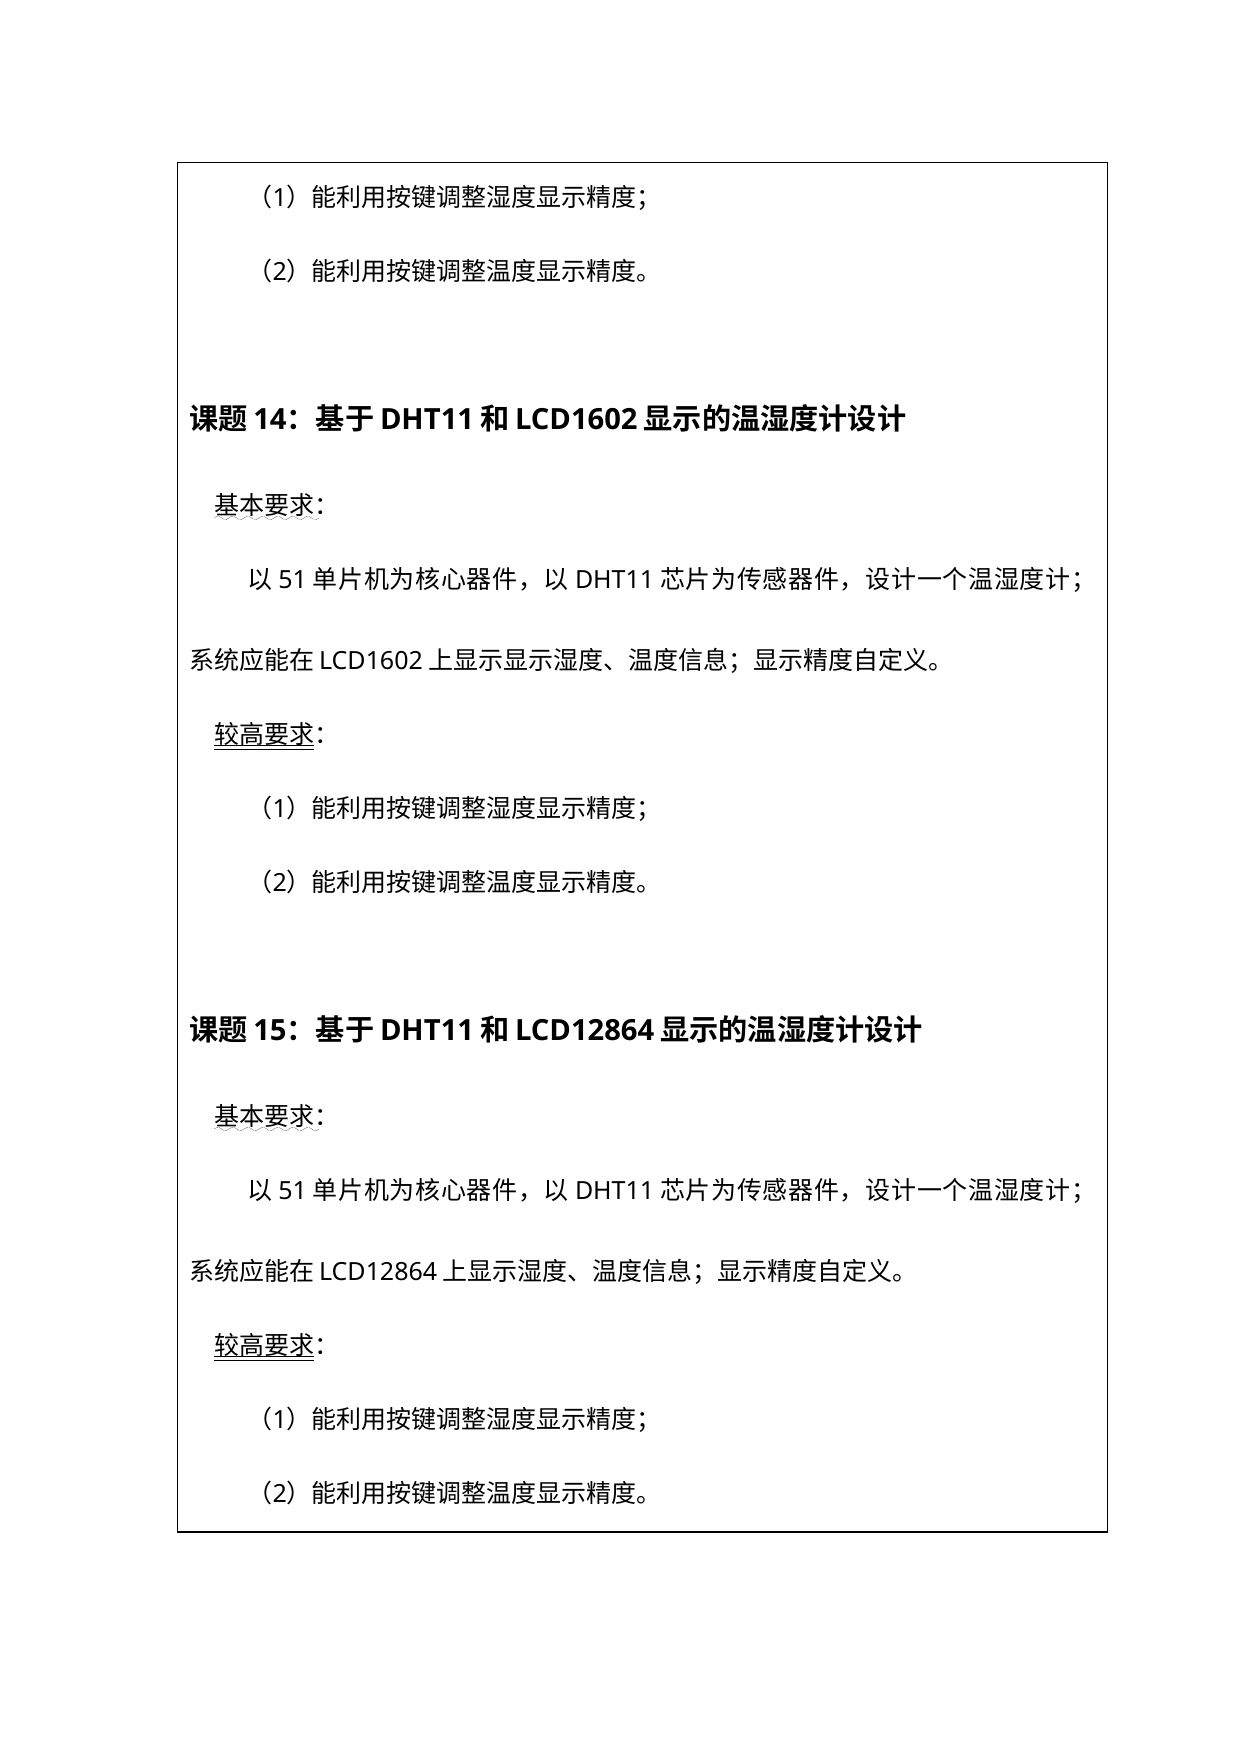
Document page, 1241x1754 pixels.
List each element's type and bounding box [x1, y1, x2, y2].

table_header [178, 163, 1107, 1531]
